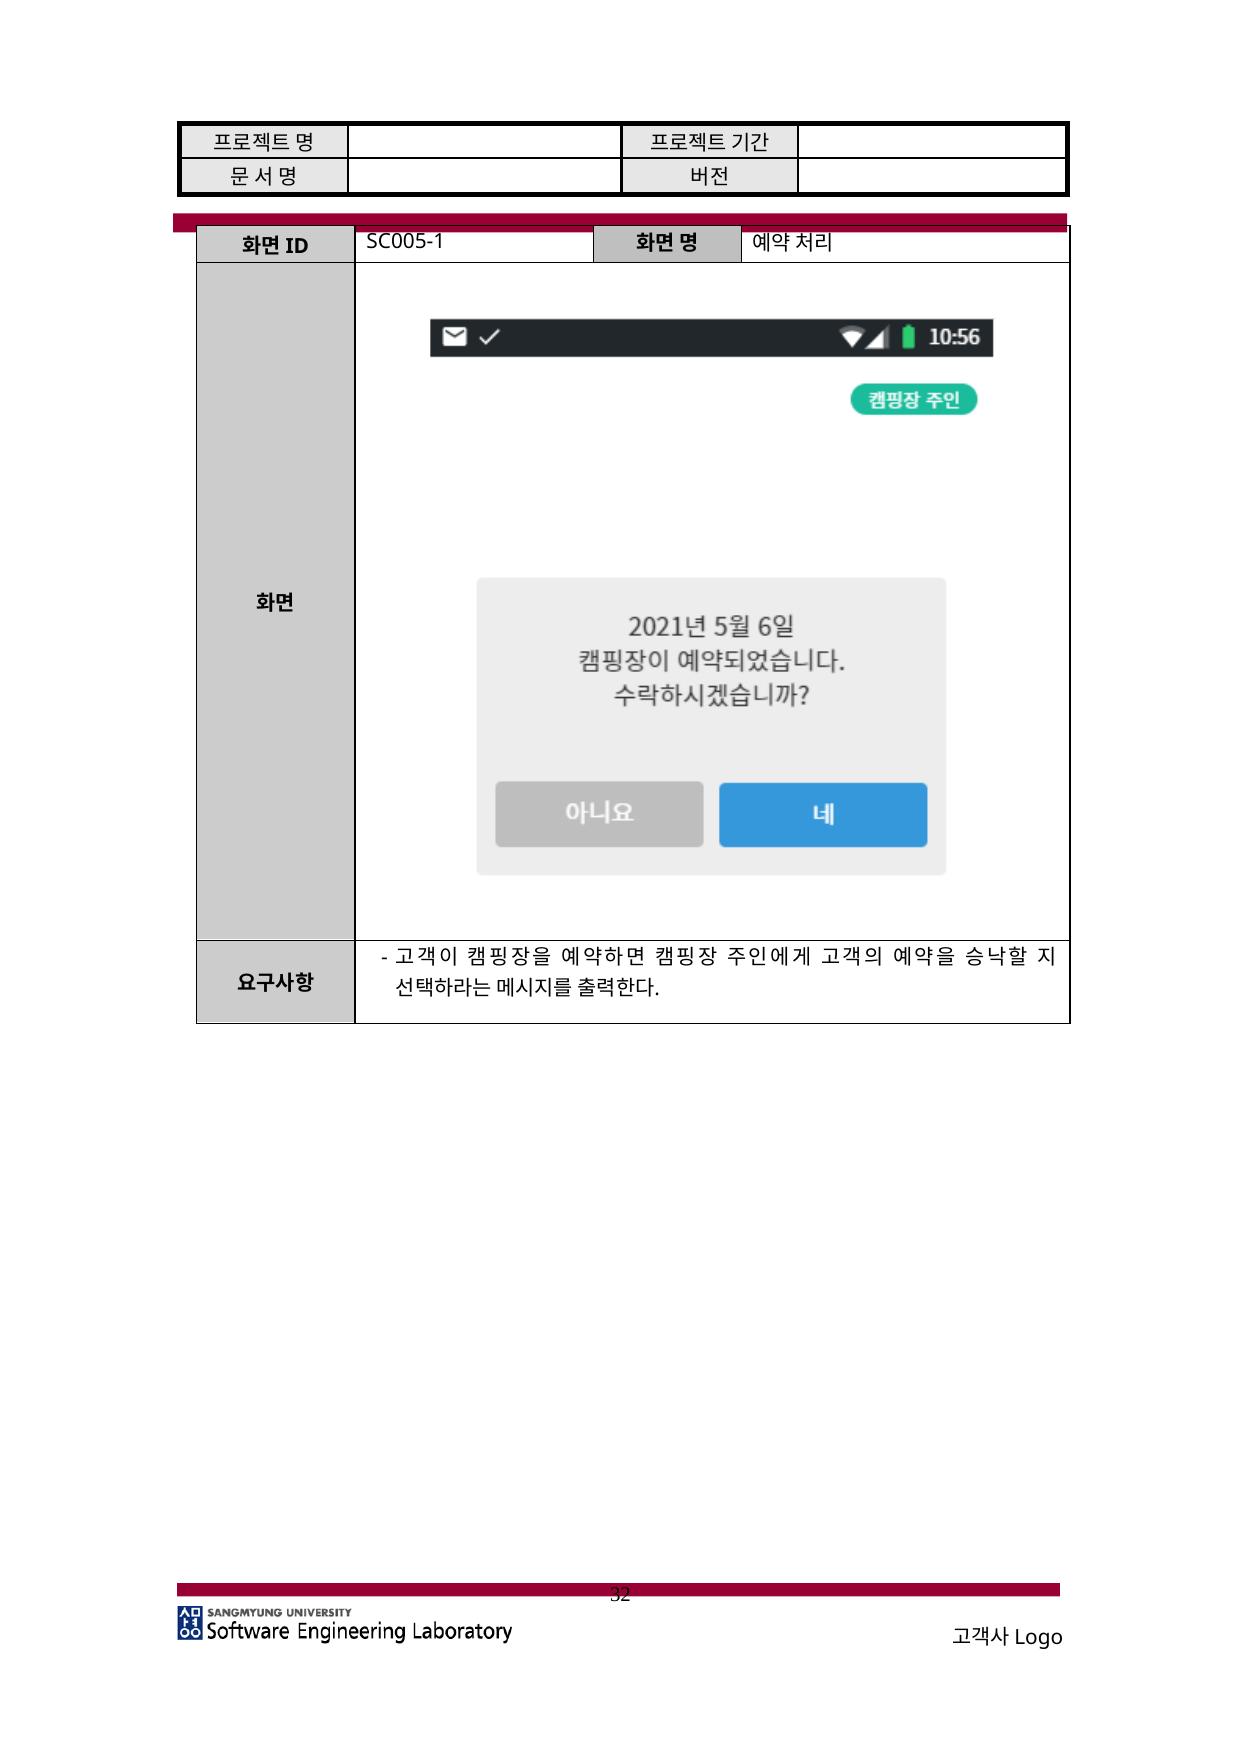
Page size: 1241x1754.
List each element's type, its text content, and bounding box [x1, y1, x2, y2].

picture [177, 1606, 515, 1645]
table_header 화면 명 [594, 226, 741, 262]
table_header SC005-1 [356, 226, 593, 262]
table_cell 고객이 캠핑장을 예약하면 캠핑장 주인에게 고객의 예약을 승낙할 지 선택하라는 메시지를 출력한다. [356, 941, 1069, 1022]
picture [430, 318, 995, 885]
table_header 화면 ID [197, 226, 354, 262]
table_header 예약 처리 [742, 226, 1069, 262]
table_cell [356, 263, 1069, 939]
table_cell 요구사항 [197, 941, 354, 1022]
table_cell 화면 [197, 263, 354, 939]
